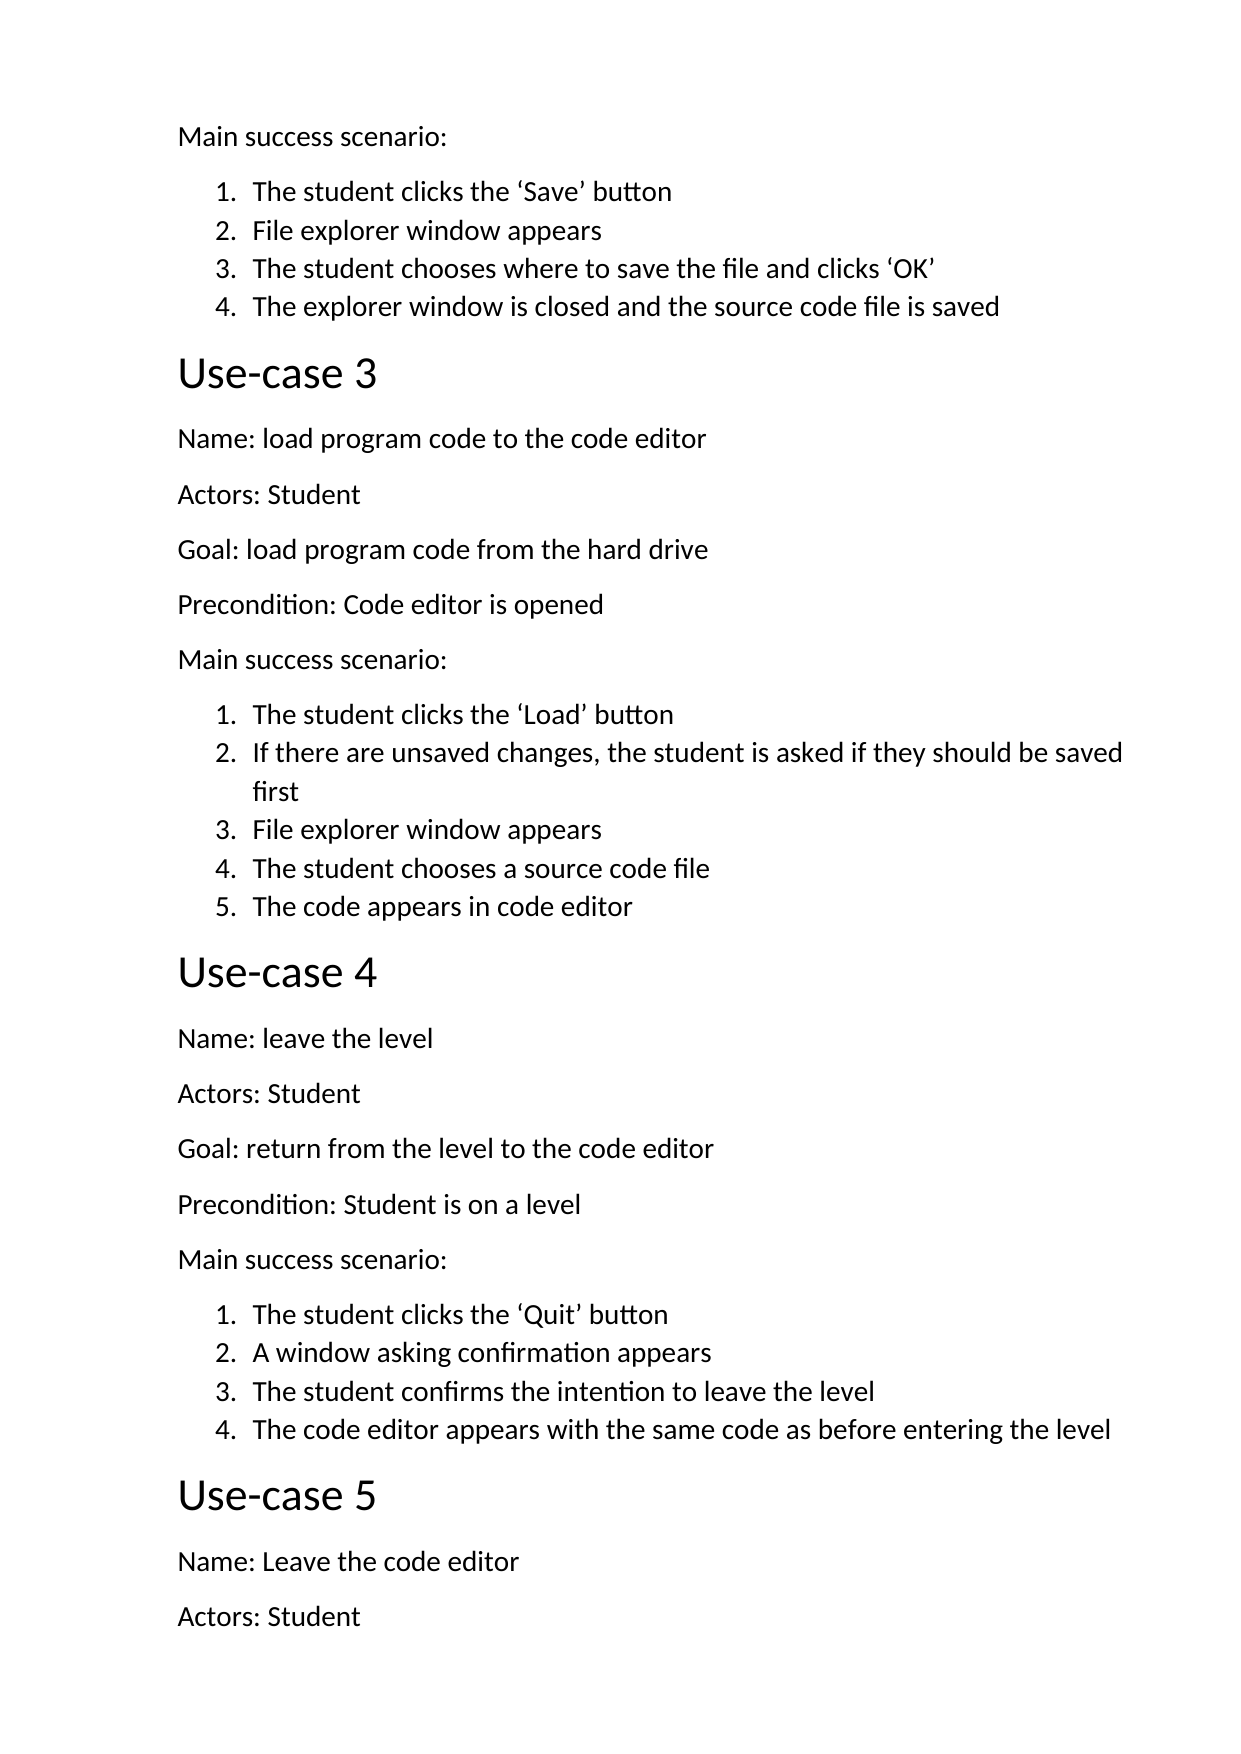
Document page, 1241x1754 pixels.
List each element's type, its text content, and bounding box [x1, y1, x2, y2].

list The student confirms the intention to leave the level [215, 1373, 1152, 1408]
list The code editor appears with the same code as before entering the level [215, 1411, 1152, 1447]
list The code appears in code editor [215, 888, 1152, 924]
text Name: Leave the code editor [177, 1543, 1152, 1579]
text Use-case 5 [177, 1466, 1152, 1522]
text Actors: Student [177, 1076, 1152, 1111]
list The student clicks the ‘Quit’ button [215, 1296, 1152, 1332]
text Precondition: Code editor is opened [177, 586, 1152, 622]
text Main success scenario: [177, 641, 1152, 677]
text Main success scenario: [177, 118, 1152, 154]
text Main success scenario: [177, 1241, 1152, 1276]
text Name: leave the level [177, 1020, 1152, 1056]
text Precondition: Student is on a level [177, 1186, 1152, 1221]
list The student clicks the ‘Save’ button [215, 173, 1152, 209]
text Name: load program code to the code editor [177, 421, 1152, 456]
text Actors: Student [177, 1598, 1152, 1634]
list The student clicks the ‘Load’ button [215, 696, 1152, 732]
text Use-case 3 [177, 344, 1152, 399]
list The student chooses where to save the file and clicks ‘OK’ [215, 250, 1152, 286]
list The student chooses a source code file [215, 850, 1152, 886]
list A window asking confirmation appears [215, 1334, 1152, 1370]
text Goal: load program code from the hard drive [177, 531, 1152, 566]
list The explorer window is closed and the source code file is saved [215, 288, 1152, 324]
text Use-case 4 [177, 943, 1152, 999]
list File explorer window appears [215, 212, 1152, 247]
text Actors: Student [177, 476, 1152, 511]
list If there are unsaved changes, the student is asked if they should be saved first [215, 734, 1152, 809]
list File explorer window appears [215, 811, 1152, 847]
text Goal: return from the level to the code editor [177, 1131, 1152, 1166]
